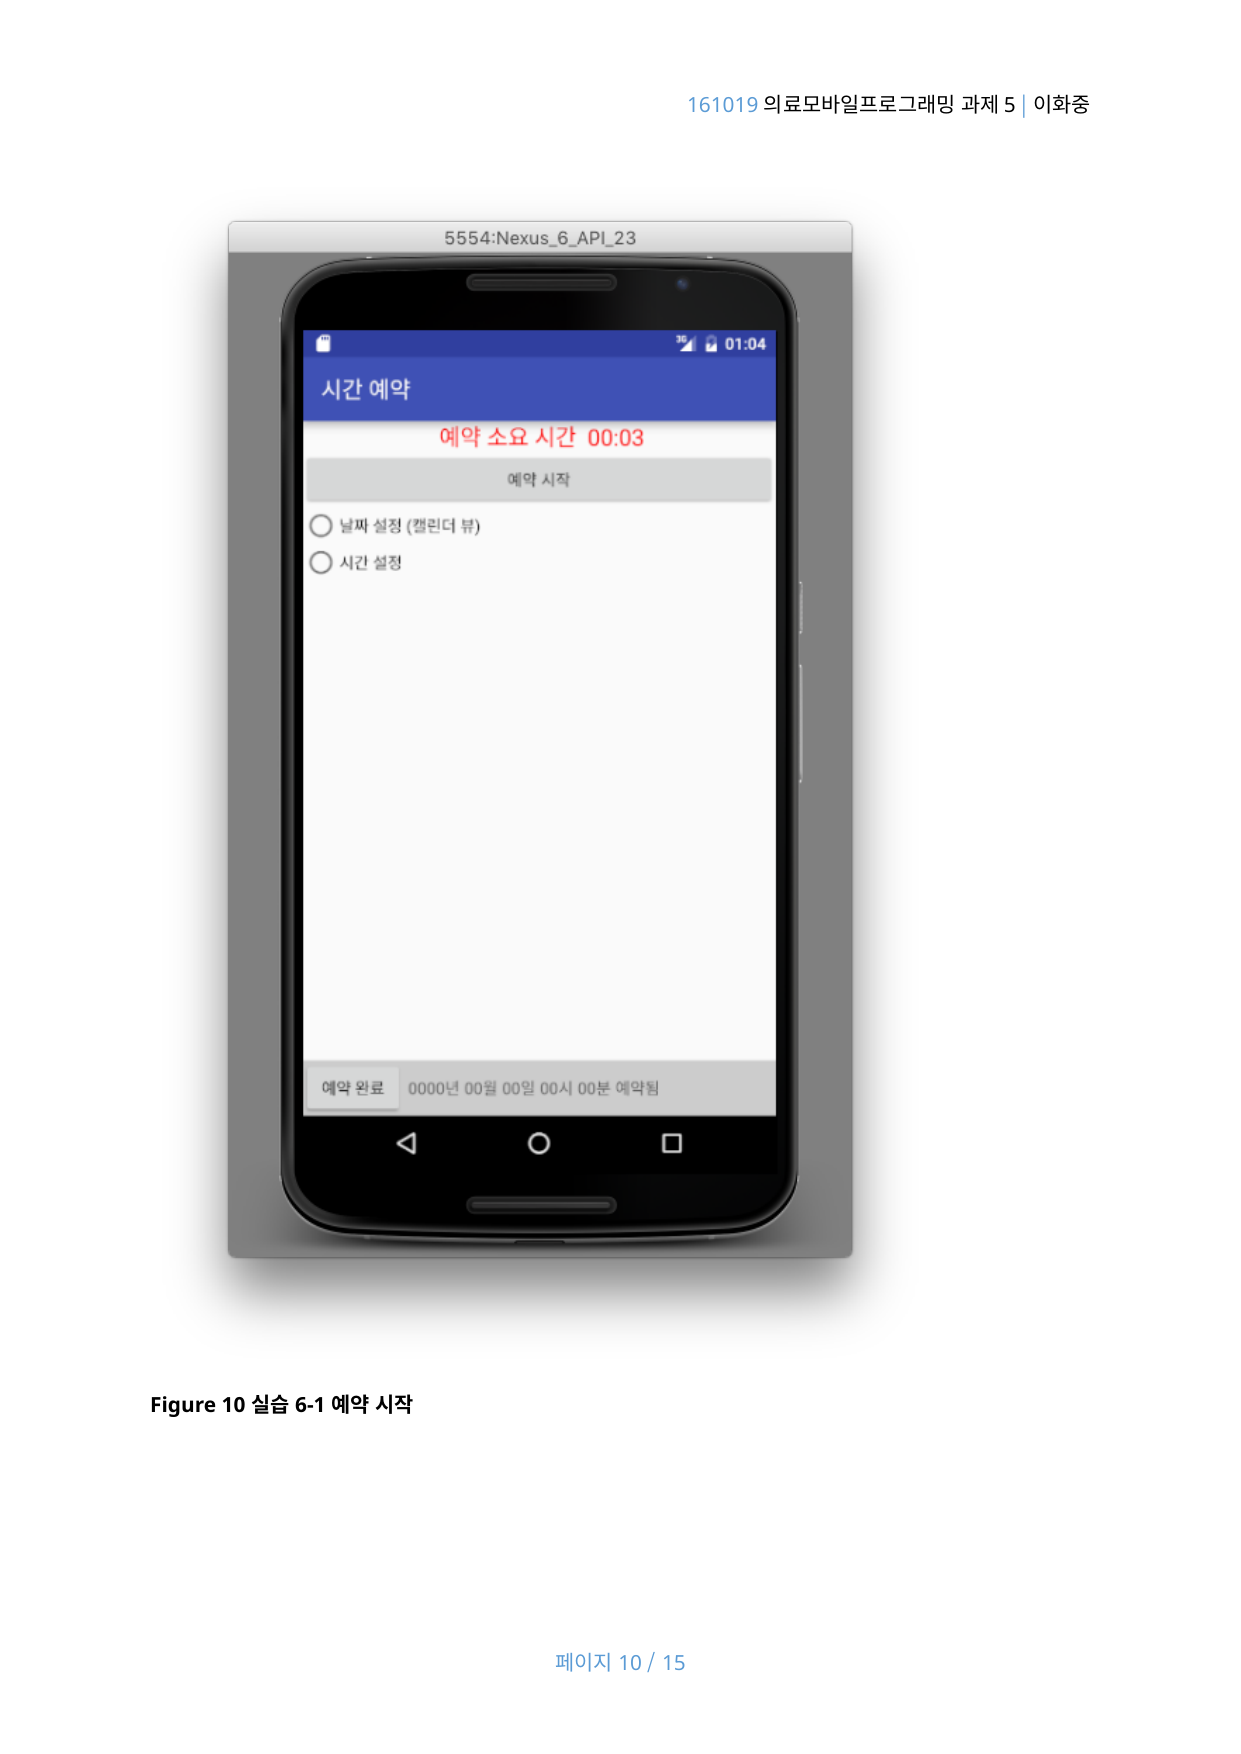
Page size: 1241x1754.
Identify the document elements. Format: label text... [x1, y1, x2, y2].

picture [150, 177, 930, 1370]
